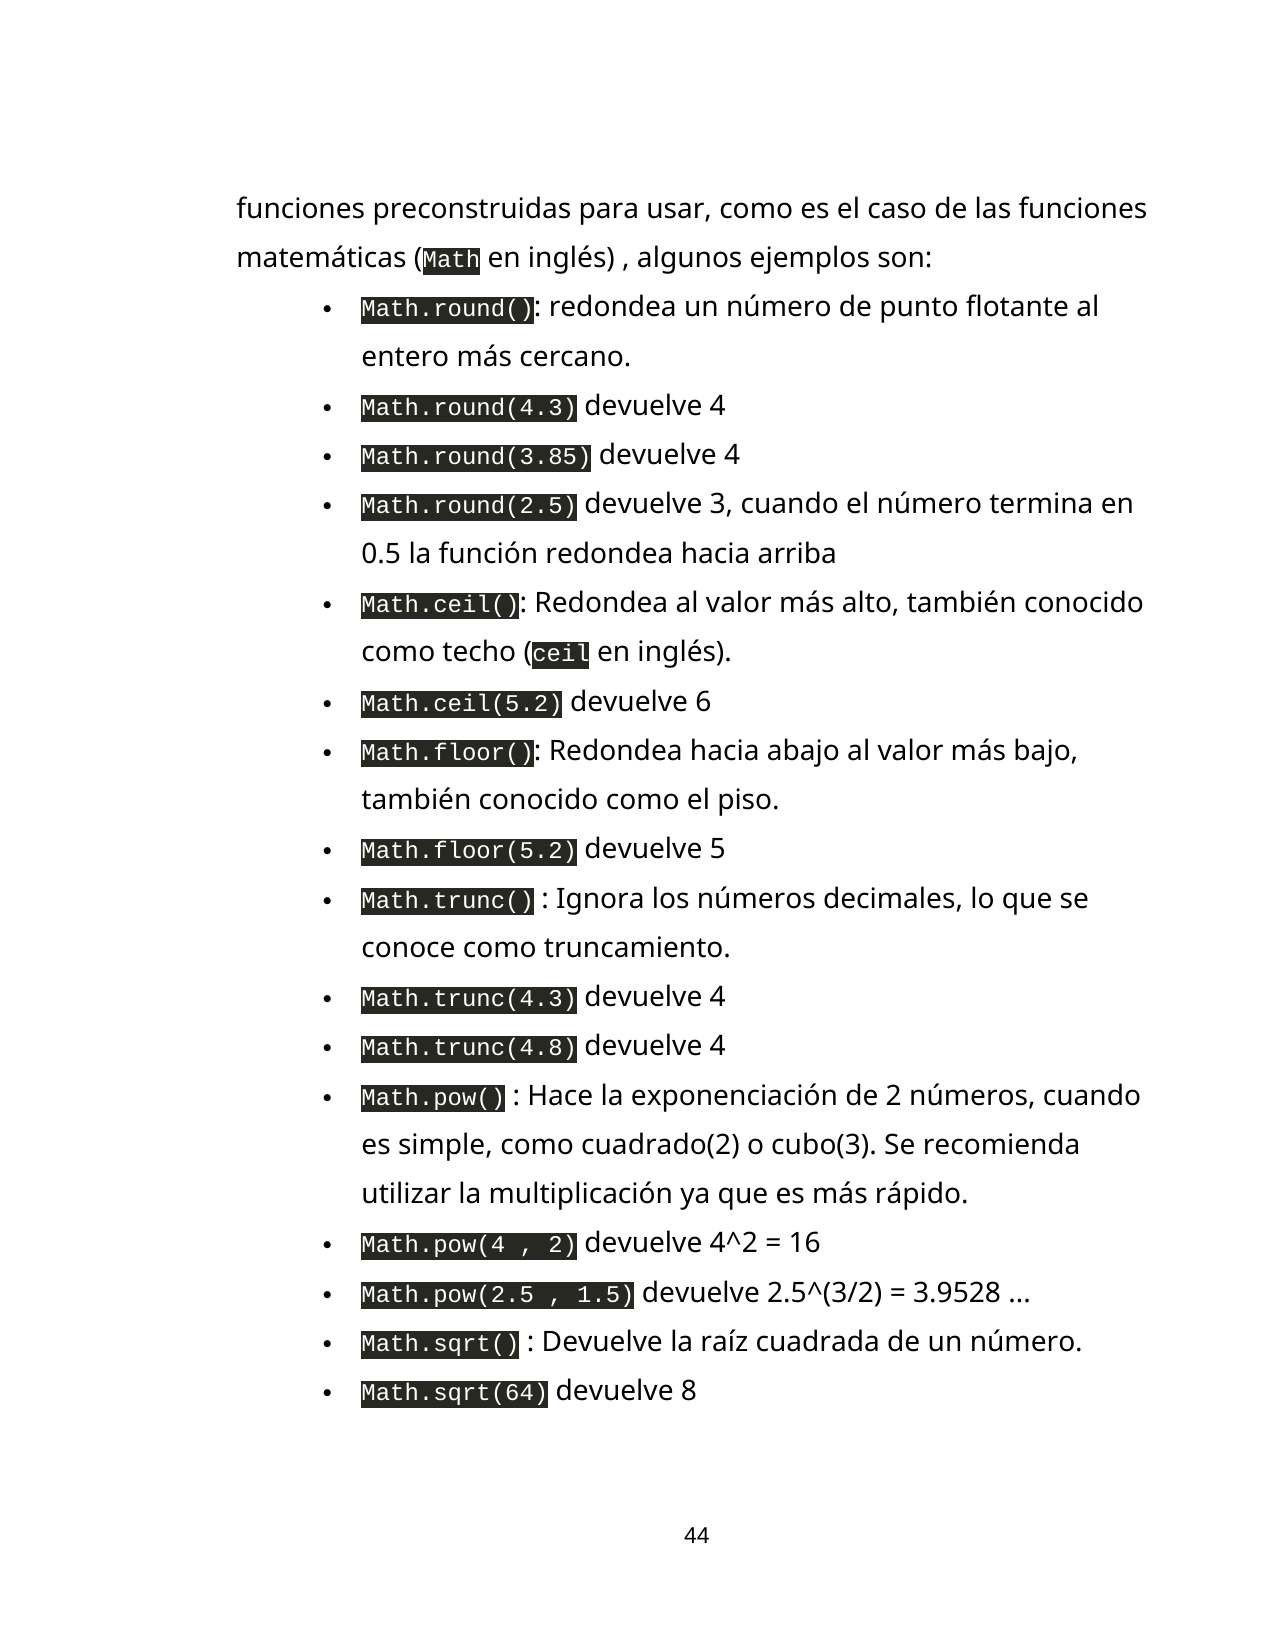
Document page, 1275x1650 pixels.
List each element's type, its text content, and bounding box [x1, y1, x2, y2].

list Math.sqrt(64) devuelve 8 [324, 1360, 1157, 1409]
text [236, 177, 1157, 276]
list Math.trunc(4.3) devuelve 4 [324, 966, 1157, 1015]
list Math.trunc() : Ignora los números decimales, lo que se conoce como truncamiento. [324, 867, 1157, 966]
list Math.floor(): Redondea hacia abajo al valor más bajo, también conocido como el piso. [324, 719, 1157, 818]
list Math.floor(5.2) devuelve 5 [324, 818, 1157, 867]
list Math.trunc(4.8) devuelve 4 [324, 1015, 1157, 1064]
list Math.sqrt() : Devuelve la raíz cuadrada de un número. [324, 1310, 1157, 1360]
list Math.pow() : Hace la exponenciación de 2 números, cuando es simple, como cuadrado(2) o cubo(3). Se recomienda utilizar la multiplicación ya que es más rápido. [324, 1064, 1157, 1212]
list Math.pow(2.5 , 1.5) devuelve 2.5^(3/2) = 3.9528 ... [324, 1261, 1157, 1310]
list Math.round(4.3) devuelve 4 [324, 374, 1157, 423]
list Math.ceil(5.2) devuelve 6 [324, 670, 1157, 719]
list Math.pow(4 , 2) devuelve 4^2 = 16 [324, 1212, 1157, 1261]
list Math.round(2.5) devuelve 3, cuando el número termina en 0.5 la función redondea hacia arriba [324, 473, 1157, 571]
list Math.ceil(): Redondea al valor más alto, también conocido como techo (ceil en inglés). [324, 571, 1157, 670]
list Math.round(): redondea un número de punto flotante al entero más cercano. [324, 276, 1157, 374]
list Math.round(3.85) devuelve 4 [324, 423, 1157, 473]
